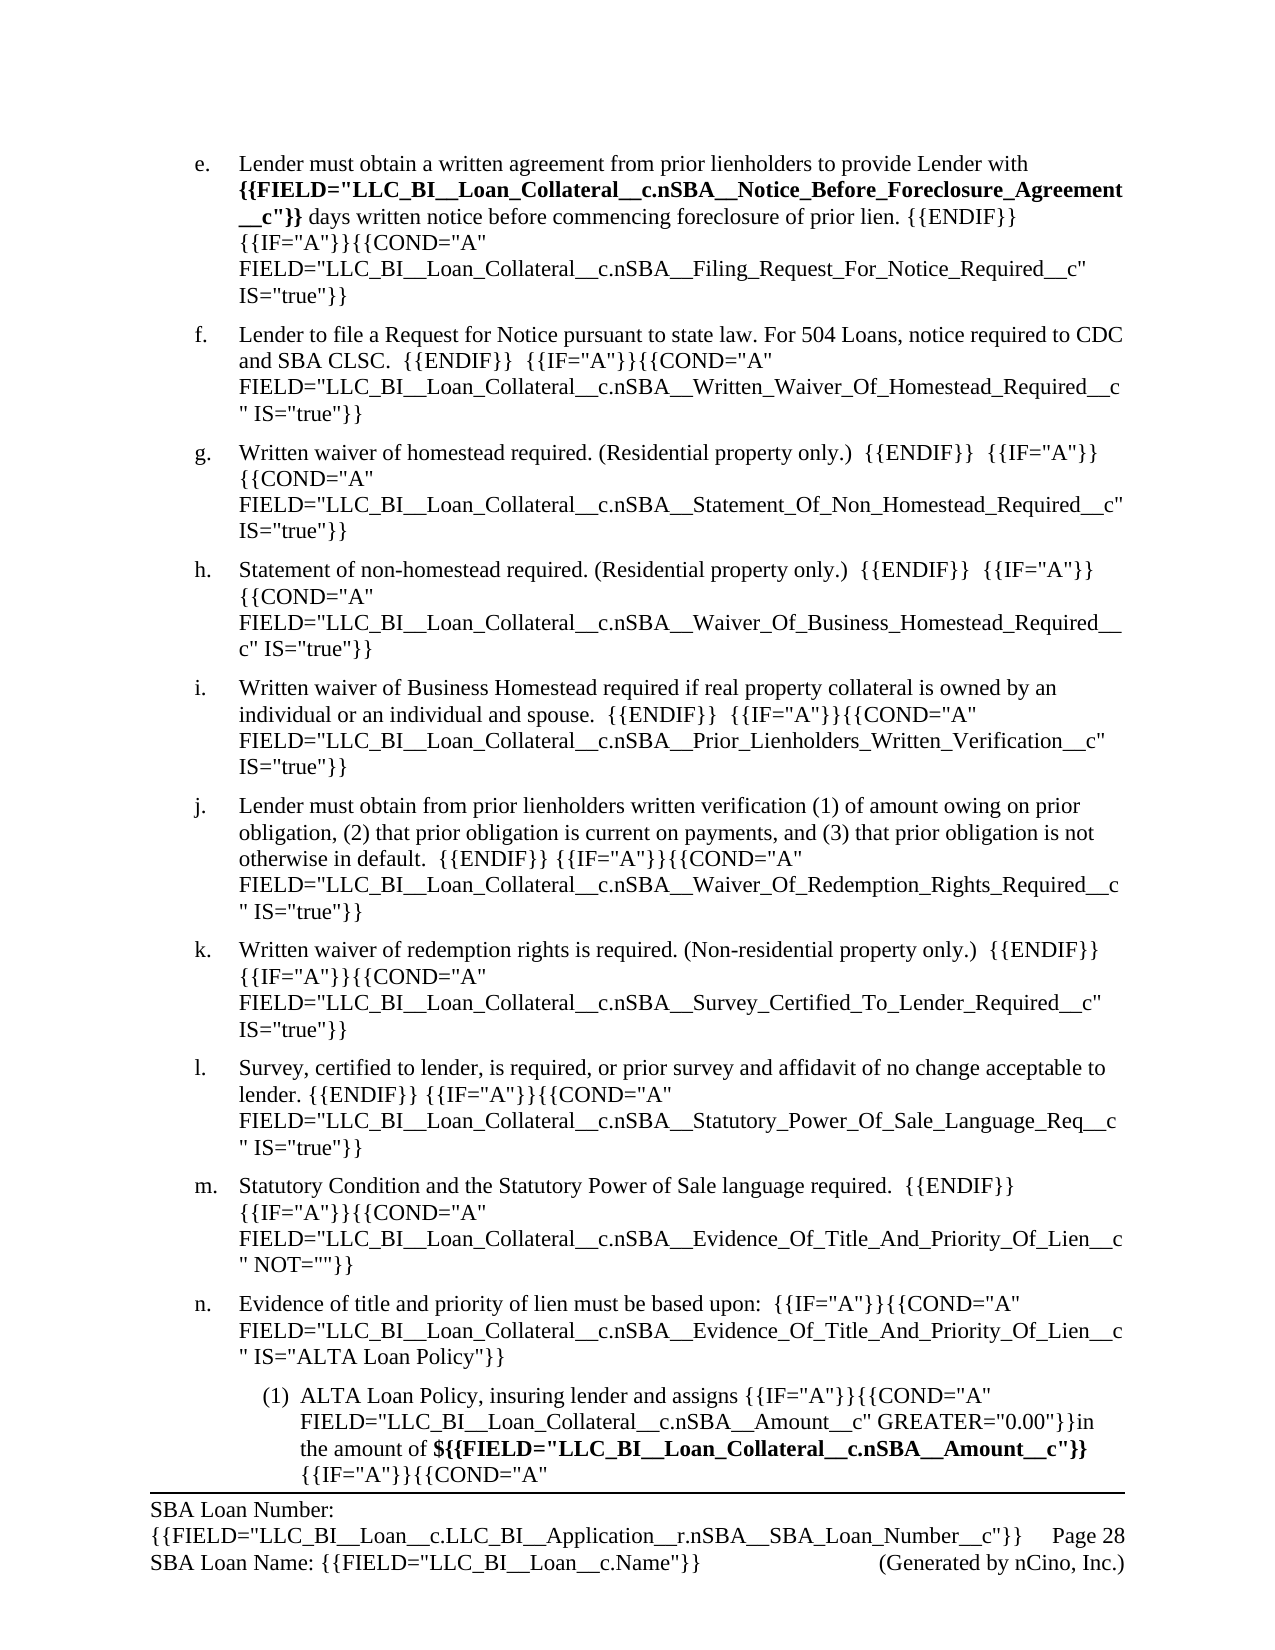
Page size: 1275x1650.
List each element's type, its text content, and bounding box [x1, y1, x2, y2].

list Lender to file a Request for Notice pursuant to state law. For 504 Loans, notice required to CDC and SBA CLSC. {{ENDIF}} {{IF="A"}}{{COND="A" FIELD="LLC_BI__Loan_Collateral__c.nSBA__Written_Waiver_Of_Homestead_Required__c" IS="true"}} [194, 321, 1125, 426]
list Statement of non-homestead required. (Residential property only.) {{ENDIF}} {{IF="A"}}{{COND="A" FIELD="LLC_BI__Loan_Collateral__c.nSBA__Waiver_Of_Business_Homestead_Required__c" IS="true"}} [194, 556, 1125, 662]
list Lender must obtain from prior lienholders written verification (1) of amount owing on prior obligation, (2) that prior obligation is current on payments, and (3) that prior obligation is not otherwise in default. {{ENDIF}} {{IF="A"}}{{COND="A" FIELD="LLC_BI__Loan_Collateral__c.nSBA__Waiver_Of_Redemption_Rights_Required__c" IS="true"}} [194, 792, 1125, 924]
list Statutory Condition and the Statutory Power of Sale language required. {{ENDIF}} {{IF="A"}}{{COND="A" FIELD="LLC_BI__Loan_Collateral__c.nSBA__Evidence_Of_Title_And_Priority_Of_Lien__c" NOT=""}} [194, 1172, 1125, 1278]
list Written waiver of redemption rights is required. (Non-residential property only.) {{ENDIF}} {{IF="A"}}{{COND="A" FIELD="LLC_BI__Loan_Collateral__c.nSBA__Survey_Certified_To_Lender_Required__c" IS="true"}} [194, 937, 1125, 1042]
list Lender must obtain a written agreement from prior lienholders to provide Lender with {{FIELD="LLC_BI__Loan_Collateral__c.nSBA__Notice_Before_Foreclosure_Agreement__c"}} days written notice before commencing foreclosure of prior lien. {{ENDIF}} {{IF="A"}}{{COND="A" FIELD="LLC_BI__Loan_Collateral__c.nSBA__Filing_Request_For_Notice_Required__c" IS="true"}} [194, 150, 1125, 308]
list Written waiver of Business Homestead required if real property collateral is owned by an individual or an individual and spouse. {{ENDIF}} {{IF="A"}}{{COND="A" FIELD="LLC_BI__Loan_Collateral__c.nSBA__Prior_Lienholders_Written_Verification__c" IS="true"}} [194, 674, 1125, 780]
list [262, 1382, 1125, 1487]
list Evidence of title and priority of lien must be based upon: {{IF="A"}}{{COND="A" FIELD="LLC_BI__Loan_Collateral__c.nSBA__Evidence_Of_Title_And_Priority_Of_Lien__c" IS="ALTA Loan Policy"}} [194, 1290, 1125, 1369]
list Survey, certified to lender, is required, or prior survey and affidavit of no change acceptable to lender. {{ENDIF}} {{IF="A"}}{{COND="A" FIELD="LLC_BI__Loan_Collateral__c.nSBA__Statutory_Power_Of_Sale_Language_Req__c" IS="true"}} [194, 1054, 1125, 1160]
list Written waiver of homestead required. (Residential property only.) {{ENDIF}} {{IF="A"}}{{COND="A" FIELD="LLC_BI__Loan_Collateral__c.nSBA__Statement_Of_Non_Homestead_Required__c" IS="true"}} [194, 438, 1125, 544]
